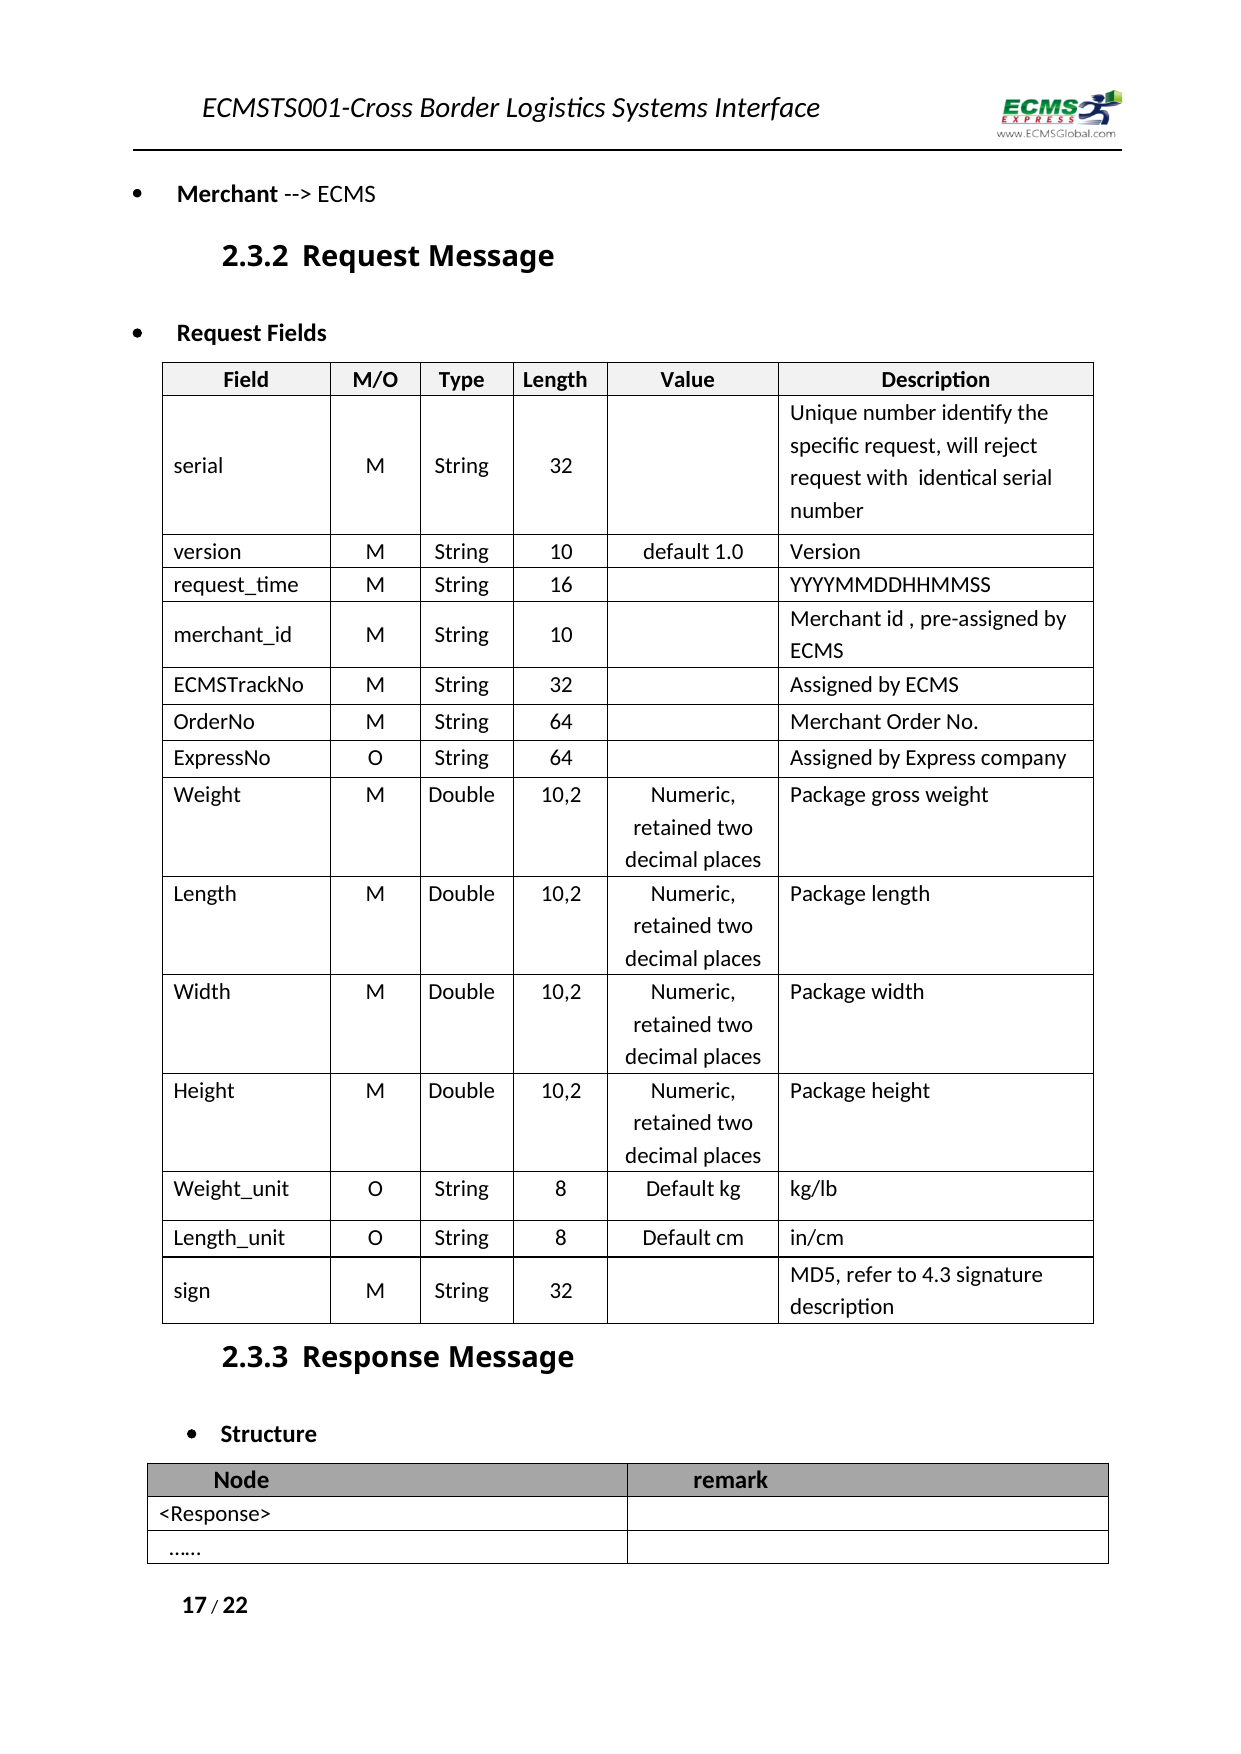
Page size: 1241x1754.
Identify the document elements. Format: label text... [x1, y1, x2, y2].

subtitle Request Message [222, 223, 1122, 288]
table_cell Numeric, retained two decimal places [608, 778, 778, 876]
table_cell merchant_id [163, 602, 330, 667]
table_cell 10,2 [514, 877, 607, 974]
list Structure [133, 1417, 1122, 1450]
table_cell M [331, 535, 420, 567]
table_cell …… [148, 1531, 627, 1563]
table_cell OrderNo [163, 705, 330, 740]
table_cell O [331, 1172, 420, 1220]
table_cell Weight [163, 778, 330, 876]
table_header M/O [331, 363, 420, 395]
table_cell Height [163, 1074, 330, 1171]
table_cell 8 [514, 1221, 607, 1256]
table_cell Default kg [608, 1172, 778, 1220]
table_cell version [163, 535, 330, 567]
table_cell serial [163, 396, 330, 534]
table_cell 32 [514, 396, 607, 534]
table_cell Package length [779, 877, 1093, 974]
table_cell [608, 396, 778, 534]
table_cell Length_unit [163, 1221, 330, 1256]
table_cell Double [421, 778, 513, 876]
table_cell 10,2 [514, 778, 607, 876]
table_cell <Response> [148, 1497, 627, 1529]
table_cell M [331, 668, 420, 703]
table_cell 8 [514, 1172, 607, 1220]
table_header remark [628, 1464, 1108, 1496]
table_cell Numeric, retained two decimal places [608, 1074, 778, 1171]
table_cell default 1.0 [608, 535, 778, 567]
table_cell O [331, 741, 420, 777]
table_cell request_time [163, 568, 330, 601]
table_cell M [331, 1258, 420, 1322]
table_cell M [331, 705, 420, 740]
table_cell [608, 668, 778, 703]
list Merchant --> ECMS [133, 178, 1122, 210]
table_cell Numeric, retained two decimal places [608, 975, 778, 1073]
table_cell 64 [514, 741, 607, 777]
table_cell [608, 568, 778, 601]
table_cell 32 [514, 668, 607, 703]
table_cell Double [421, 877, 513, 974]
table_cell [628, 1497, 1108, 1529]
table_cell 64 [514, 705, 607, 740]
table_cell String [421, 1258, 513, 1322]
table_cell M [331, 1074, 420, 1171]
table_cell 10 [514, 535, 607, 567]
table_cell Package gross weight [779, 778, 1093, 876]
table_header Type [421, 363, 513, 395]
table_header Length [514, 363, 607, 395]
table_cell Default cm [608, 1221, 778, 1256]
table_cell Double [421, 975, 513, 1073]
table_cell 10,2 [514, 975, 607, 1073]
table_cell String [421, 705, 513, 740]
table_cell in/cm [779, 1221, 1093, 1256]
table_cell 16 [514, 568, 607, 601]
table_cell ECMSTrackNo [163, 668, 330, 703]
table_cell Width [163, 975, 330, 1073]
table_cell sign [163, 1258, 330, 1322]
list Request Fields [133, 317, 1122, 349]
table_cell Merchant id , pre-assigned by ECMS [779, 602, 1093, 667]
table_cell Double [421, 1074, 513, 1171]
table_cell O [331, 1221, 420, 1256]
table_cell [608, 705, 778, 740]
table_cell String [421, 396, 513, 534]
table_header Node [148, 1464, 627, 1496]
table_cell Merchant Order No. [779, 705, 1093, 740]
subtitle Response Message [222, 1323, 1122, 1388]
table_cell 32 [514, 1258, 607, 1322]
table_cell M [331, 975, 420, 1073]
table_cell [608, 602, 778, 667]
table_header Field [163, 363, 330, 395]
table_cell String [421, 602, 513, 667]
table_cell YYYYMMDDHHMMSS [779, 568, 1093, 601]
table_cell String [421, 741, 513, 777]
table_cell String [421, 568, 513, 601]
picture [989, 90, 1123, 146]
table_cell [608, 1258, 778, 1322]
table_cell String [421, 1172, 513, 1220]
table_cell Numeric, retained two decimal places [608, 877, 778, 974]
table_cell M [331, 396, 420, 534]
table_header Value [608, 363, 778, 395]
table_cell M [331, 877, 420, 974]
table_cell Assigned by Express company [779, 741, 1093, 777]
table_cell String [421, 1221, 513, 1256]
table_cell [628, 1531, 1108, 1563]
table_cell kg/lb [779, 1172, 1093, 1220]
table_cell [608, 741, 778, 777]
table_cell ExpressNo [163, 741, 330, 777]
table_cell M [331, 602, 420, 667]
table_cell Package width [779, 975, 1093, 1073]
table_cell Assigned by ECMS [779, 668, 1093, 703]
table_cell 10,2 [514, 1074, 607, 1171]
table_cell Version [779, 535, 1093, 567]
table_cell Length [163, 877, 330, 974]
table_cell M [331, 778, 420, 876]
table_cell Weight_unit [163, 1172, 330, 1220]
table_cell String [421, 535, 513, 567]
table_cell 10 [514, 602, 607, 667]
table_cell Unique number identify the specific request, will reject request with identical serial number [779, 396, 1093, 534]
table_cell Package height [779, 1074, 1093, 1171]
table_header Description [779, 363, 1093, 395]
table_cell MD5, refer to 4.3 signature description [779, 1258, 1093, 1322]
table_cell M [331, 568, 420, 601]
table_cell String [421, 668, 513, 703]
